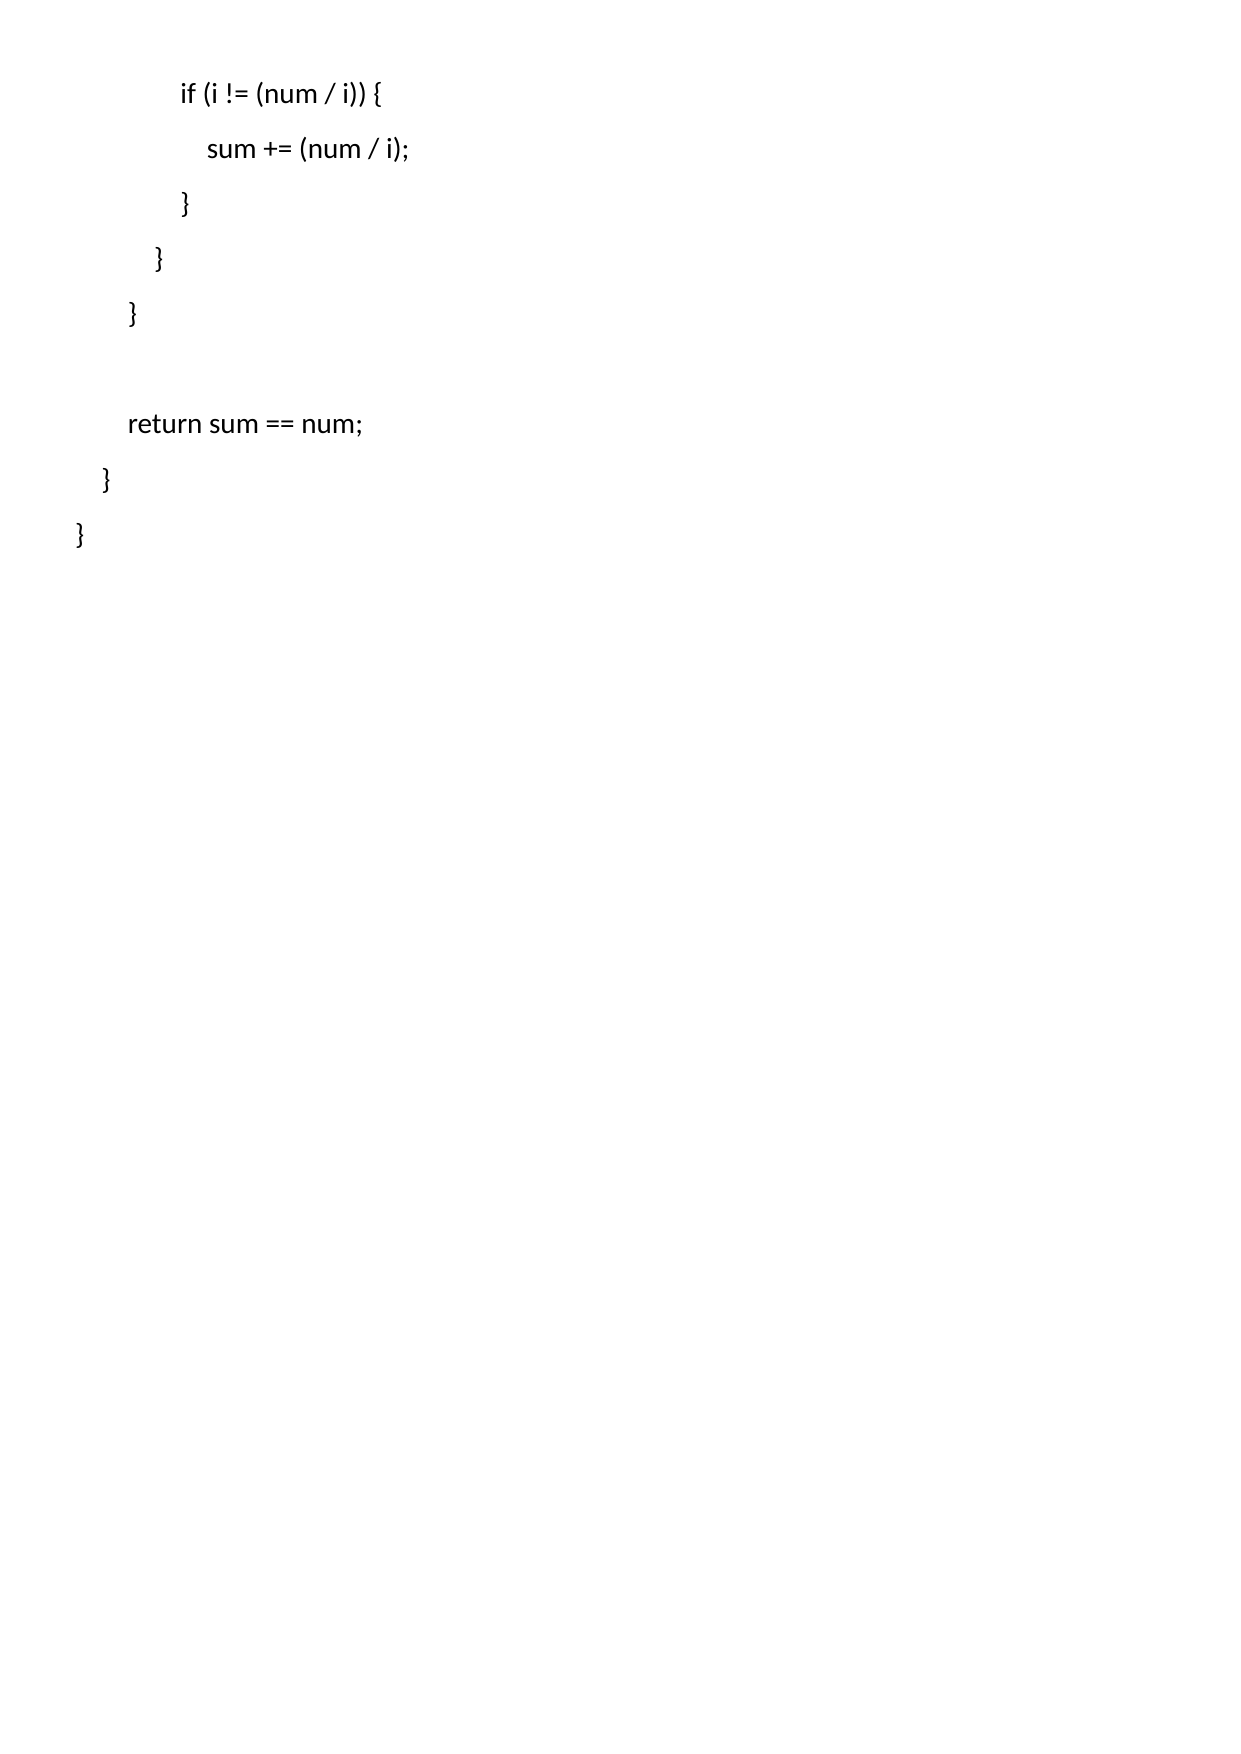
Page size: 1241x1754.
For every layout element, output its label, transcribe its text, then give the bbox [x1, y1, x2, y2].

text sum += (num / i); [75, 130, 1165, 166]
text return sum == num; [75, 406, 1165, 441]
text if (i != (num / i)) { [75, 75, 1165, 111]
text } [75, 516, 1165, 551]
text } [75, 185, 1165, 221]
text } [75, 240, 1165, 276]
text } [75, 461, 1165, 496]
text } [75, 295, 1165, 331]
